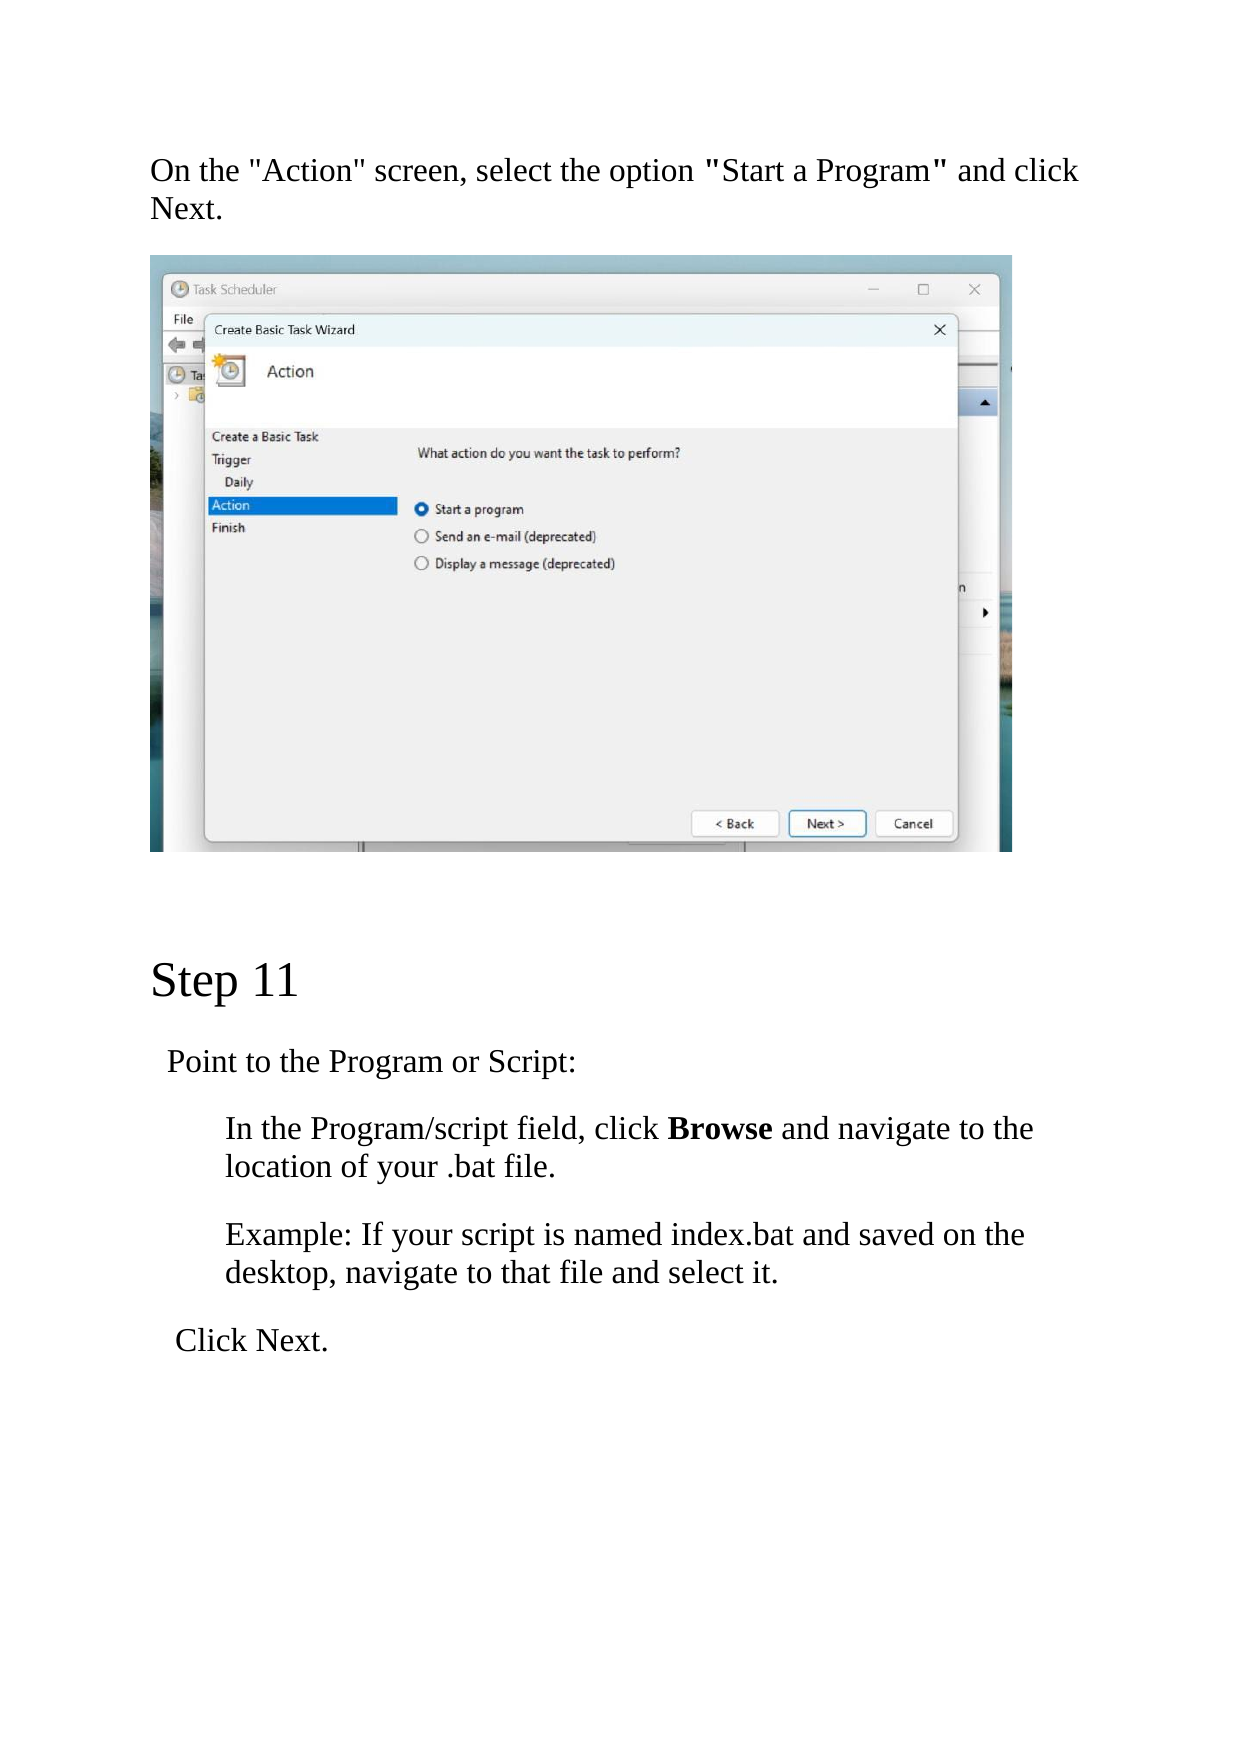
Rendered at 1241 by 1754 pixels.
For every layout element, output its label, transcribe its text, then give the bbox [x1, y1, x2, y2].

text Step 11 [150, 949, 1090, 1007]
picture [150, 255, 1013, 852]
text Click Next. [150, 1320, 1090, 1358]
text Point to the Program or Script: [150, 1041, 1090, 1079]
text In the Program/script field, click Browse and navigate to the location of your .bat file. [225, 1108, 1090, 1185]
text Example: If your script is named index.bat and saved on the desktop, navigate to that file and select it. [225, 1214, 1090, 1291]
text On the "Action" screen, select the option "Start a Program" and click Next. [150, 150, 1090, 227]
